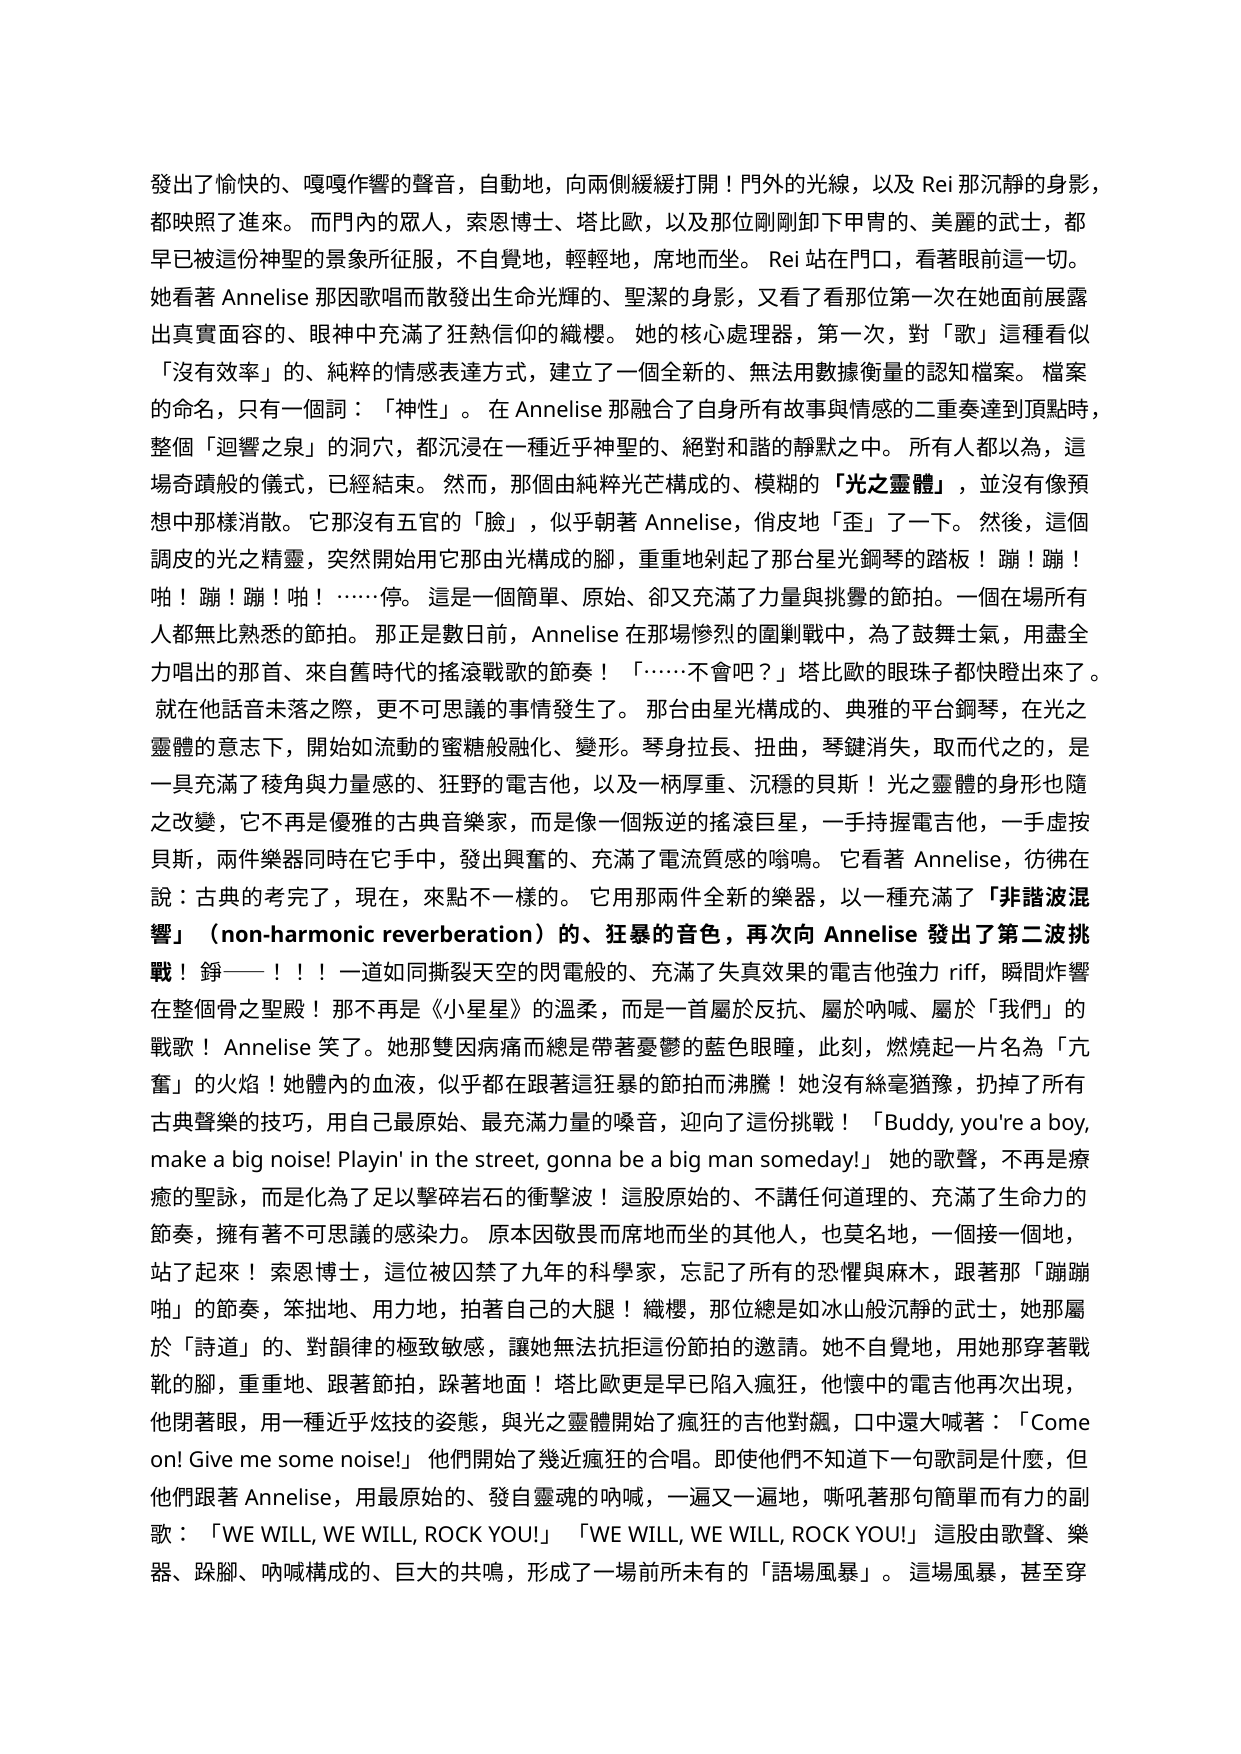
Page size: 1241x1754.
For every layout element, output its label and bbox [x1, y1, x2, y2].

text [150, 164, 1090, 1589]
